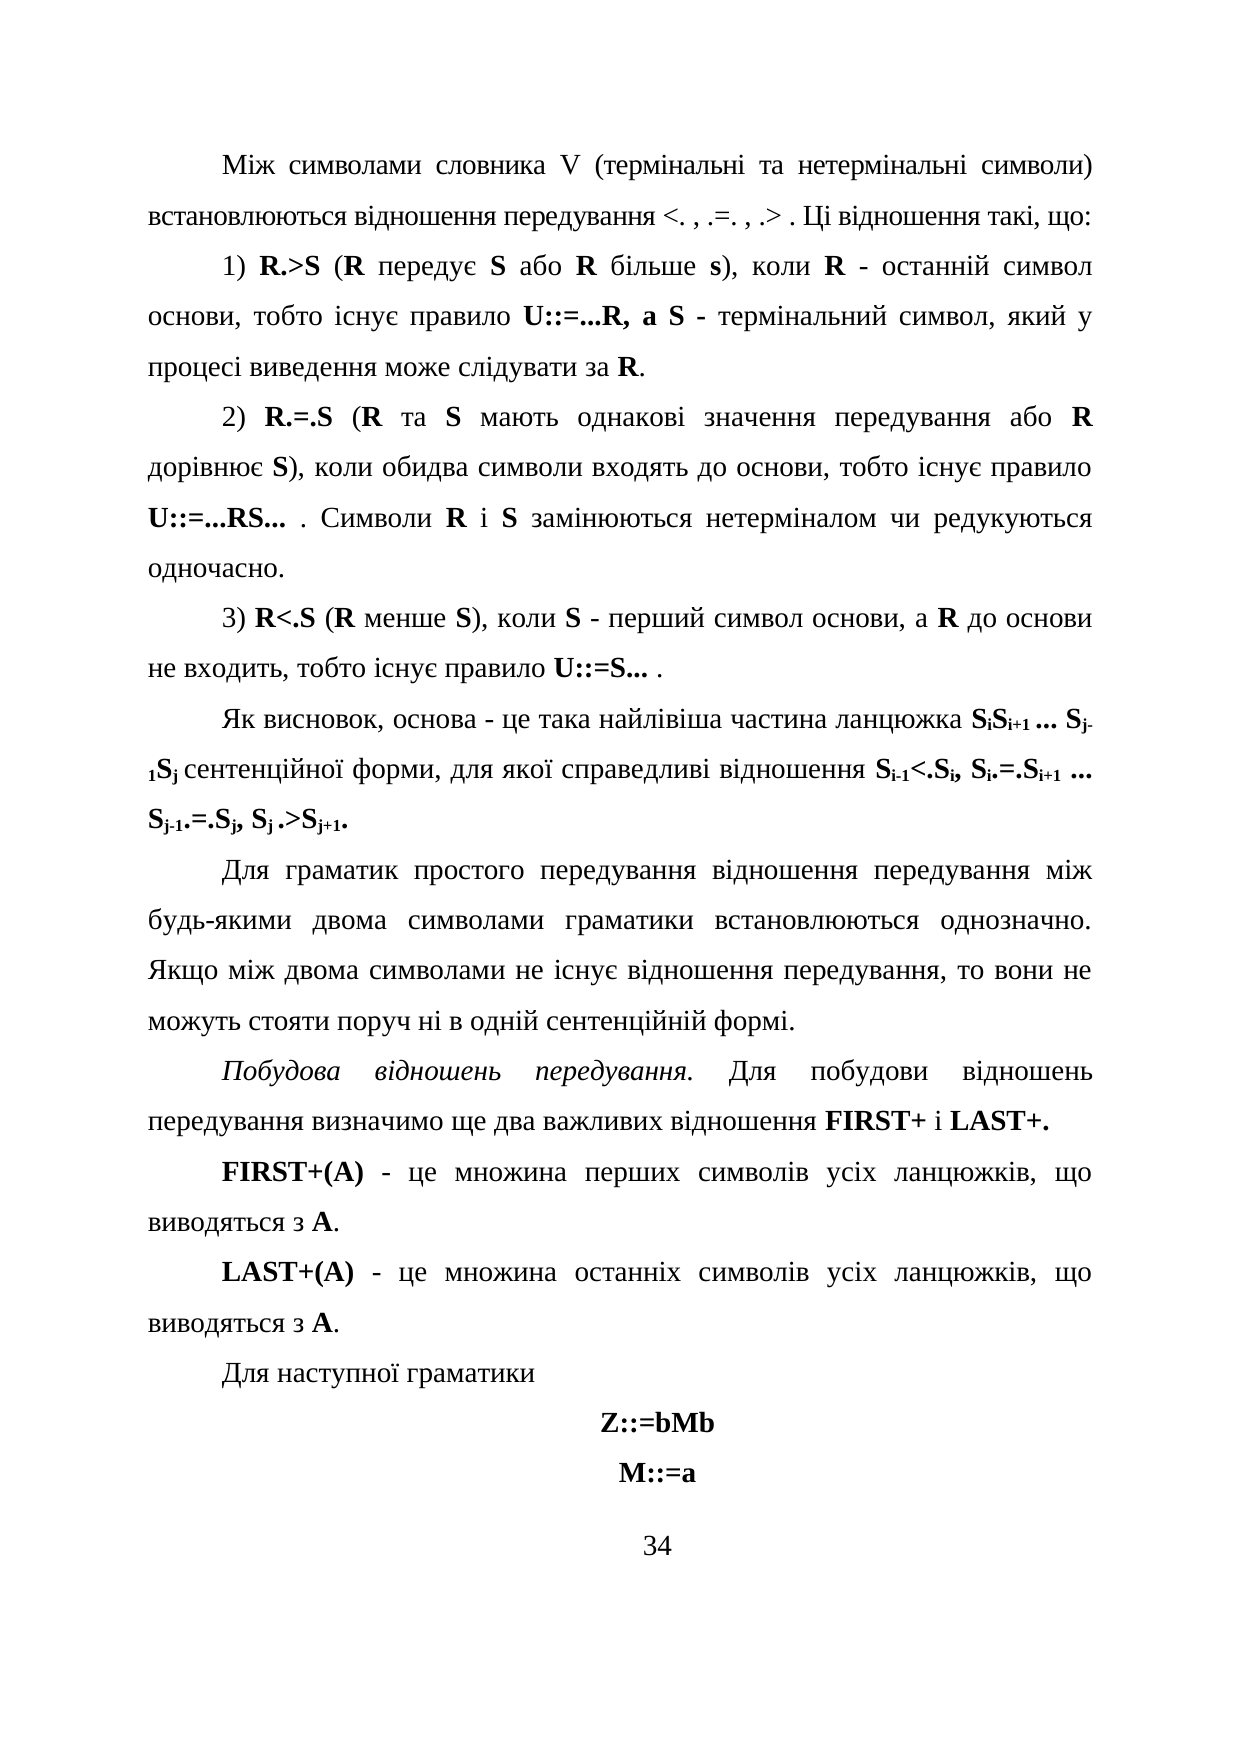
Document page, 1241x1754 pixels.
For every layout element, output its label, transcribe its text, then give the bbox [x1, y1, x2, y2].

text Побудова відношень передування. Для побудови відношень передування визначимо ще два важливих відношення FIRST+ i LAST+. [148, 1053, 1093, 1137]
text M::=a [148, 1456, 1093, 1489]
text LAST+(A) - це множина останніх символів усіх ланцюжків, щo виводяться з А. [148, 1254, 1093, 1338]
text 3) R<.S (R менше S), коли S - перший символ основи, а R до основи не входить, тобто існує правило U::=S... . [148, 601, 1093, 684]
text Як висновок, основа - це така найлівіша частина ланцюжка SiSi+1 ... Sj-1Sj сентенційнoї форми, для якої спpаведливi відношення Si-1<.Si, Si.=.Si+1 ... Sj-1.=.Sj, Sj .>Sj+1. [148, 701, 1093, 835]
text 2) R.=.S (R та S мають однакові значення передування або R дорівнює S), коли обидва символи входять до основи, тобто існує правило U::=...RS... . Символи R і S замінюються нетерміналом чи редукуються одночасно. [148, 399, 1093, 584]
text Для наступної гpаматики [148, 1355, 1093, 1389]
text Z::=bMb [148, 1406, 1093, 1439]
text FIRST+(A) - це множина перших символів усіх ланцюжків, щo виводяться з А. [148, 1154, 1093, 1238]
text Для граматик простого передування відношення передування між будь-якими двома символами граматики встановлюються однозначно. Якщо між двома символами не існує відношення передування, то вони не можуть стояти поруч ні в одній сентенційній формі. [148, 852, 1093, 1037]
text Між символами словника V (термінальні та нетермінальні символи) встановлюються відношення передування <. , .=. , .> . Ці відношення такі, що: [148, 148, 1093, 232]
text 1) R.>S (R передує S або R більше s), коли R - останній символ основи, тобто існує правило U::=...R, а S - термінальний символ, який у процесі виведення може слідувати за R. [148, 248, 1093, 382]
